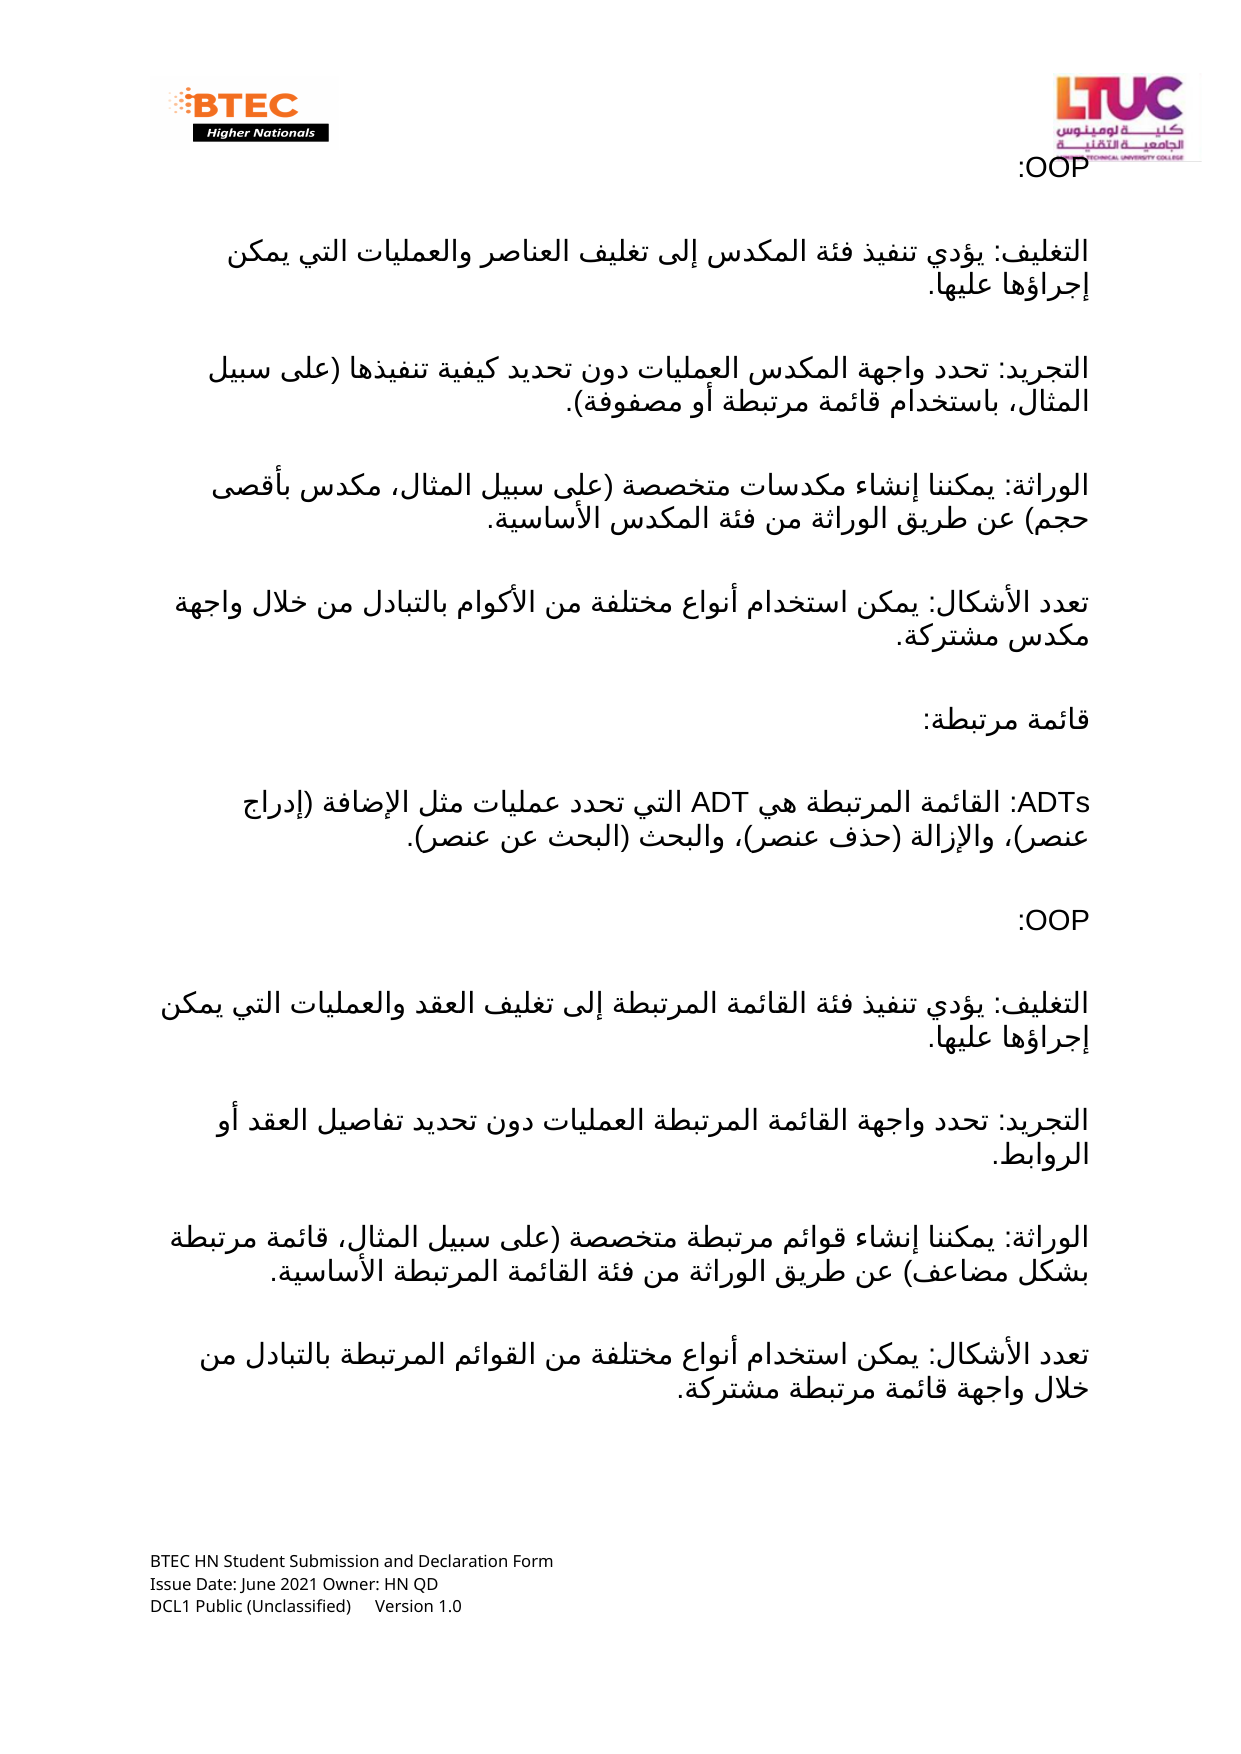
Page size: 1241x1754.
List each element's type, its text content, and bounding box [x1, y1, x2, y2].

text تعدد الأشكال: يمكن استخدام أنواع مختلفة من القوائم المرتبطة بالتبادل من خلال واجهة قائمة مرتبطة مشتركة. [150, 1337, 1090, 1404]
text التغليف: يؤدي تنفيذ فئة القائمة المرتبطة إلى تغليف العقد والعمليات التي يمكن إجراؤها عليها. [150, 986, 1090, 1053]
text ADTs: القائمة المرتبطة هي ADT التي تحدد عمليات مثل الإضافة (إدراج عنصر)، والإزالة (حذف عنصر)، والبحث (البحث عن عنصر). [150, 785, 1090, 852]
text التجريد: تحدد واجهة المكدس العمليات دون تحديد كيفية تنفيذها (على سبيل المثال، باستخدام قائمة مرتبطة أو مصفوفة). [150, 351, 1090, 418]
picture [1053, 73, 1202, 163]
text التغليف: يؤدي تنفيذ فئة المكدس إلى تغليف العناصر والعمليات التي يمكن إجراؤها عليها. [150, 233, 1090, 301]
text التجريد: تحدد واجهة القائمة المرتبطة العمليات دون تحديد تفاصيل العقد أو الروابط. [150, 1103, 1090, 1170]
text الوراثة: يمكننا إنشاء مكدسات متخصصة (على سبيل المثال، مكدس بأقصى حجم) عن طريق الوراثة من فئة المكدس الأساسية. [150, 468, 1090, 535]
text قائمة مرتبطة: [150, 702, 1090, 735]
text OOP: [150, 150, 1090, 183]
text OOP: [150, 902, 1090, 936]
text الوراثة: يمكننا إنشاء قوائم مرتبطة متخصصة (على سبيل المثال، قائمة مرتبطة بشكل مضاعف) عن طريق الوراثة من فئة القائمة المرتبطة الأساسية. [150, 1220, 1090, 1287]
text تعدد الأشكال: يمكن استخدام أنواع مختلفة من الأكوام بالتبادل من خلال واجهة مكدس مشتركة. [150, 585, 1090, 652]
picture [150, 76, 339, 150]
